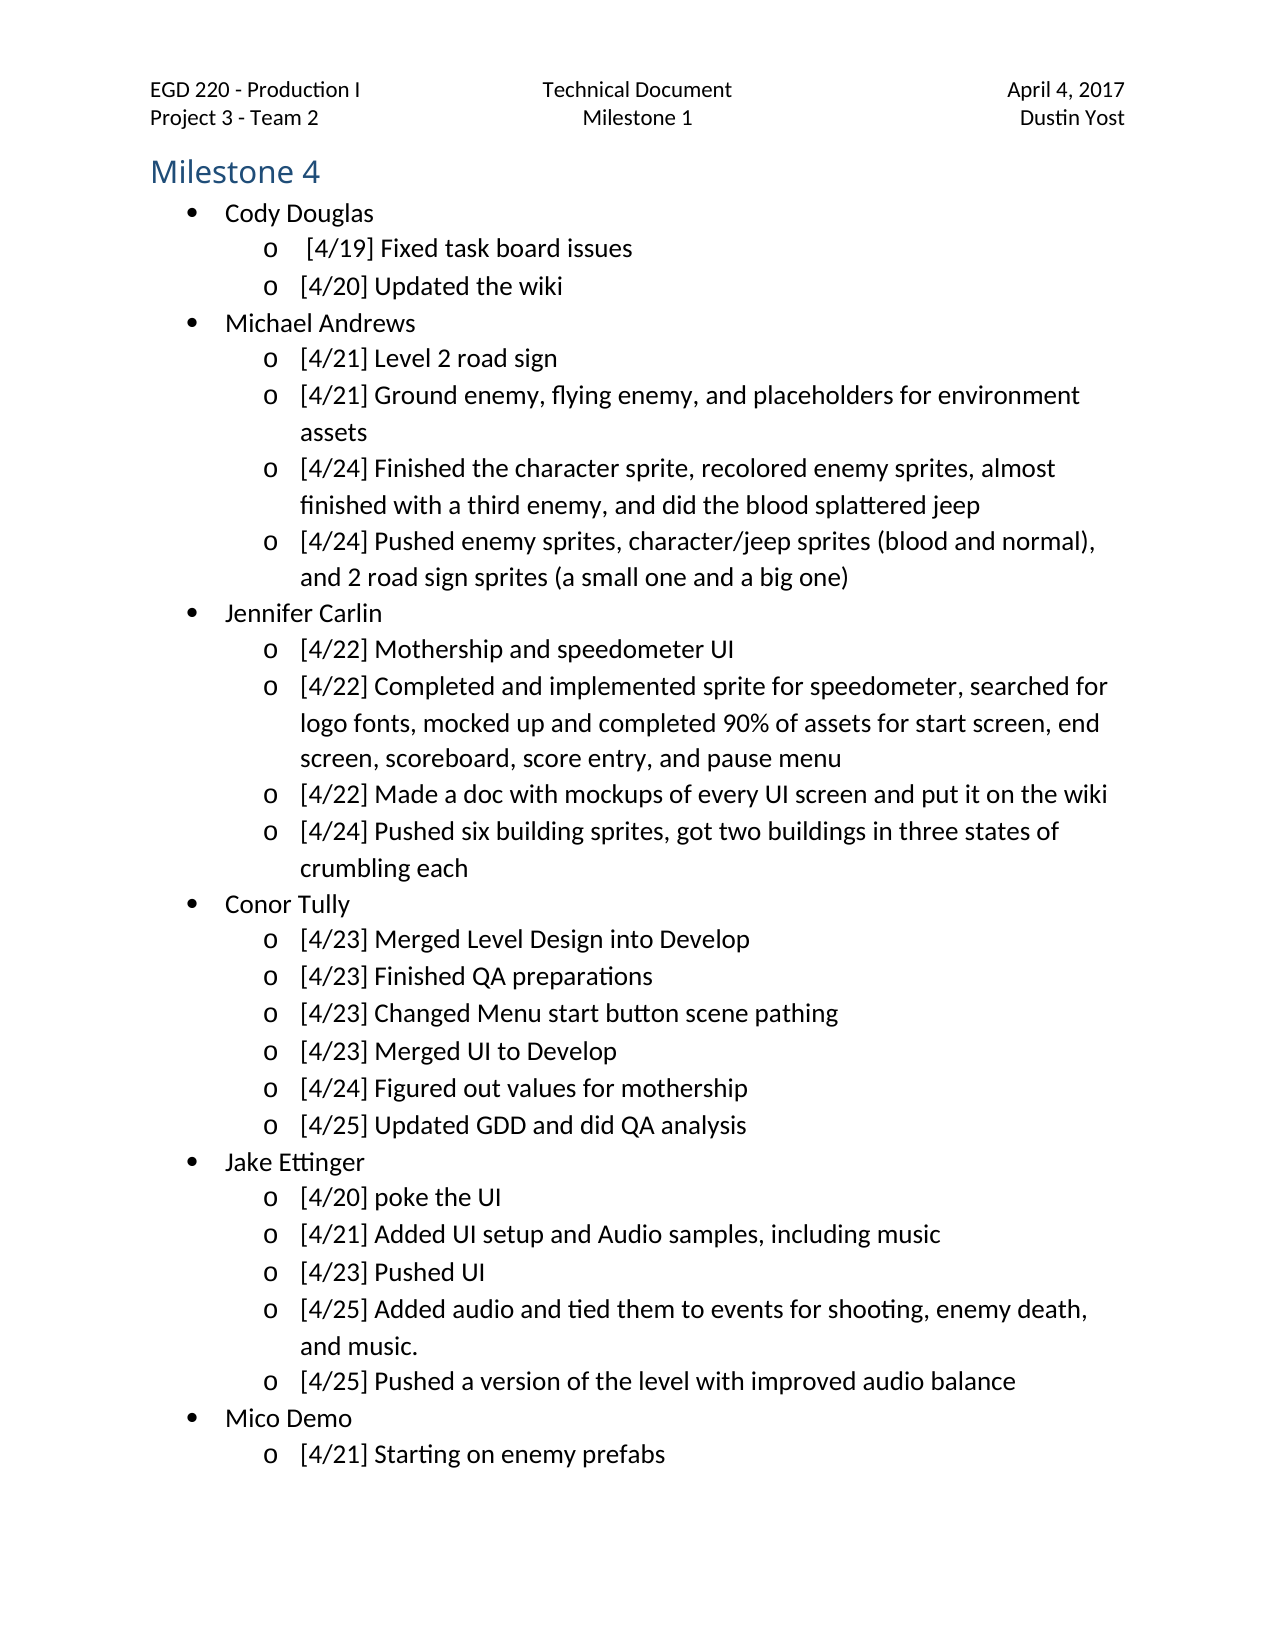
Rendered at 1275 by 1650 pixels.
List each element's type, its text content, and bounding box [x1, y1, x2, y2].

list [4/22] Completed and implemented sprite for speedometer, searched for logo fonts, mocked up and completed 90% of assets for start screen, end screen, scoreboard, score entry, and pause menu [262, 669, 1125, 774]
list Cody Douglas [187, 196, 1125, 229]
list [4/21] Added UI setup and Audio samples, including music [262, 1218, 1125, 1252]
list [4/24] Figured out values for mothership [262, 1071, 1125, 1105]
list [4/23] Merged Level Design into Develop [262, 922, 1125, 957]
list [4/20] Updated the wiki [262, 269, 1125, 303]
list [4/23] Merged UI to Develop [262, 1034, 1125, 1068]
list Mico Demo [187, 1402, 1125, 1434]
list [4/22] Mothership and speedometer UI [262, 632, 1125, 666]
list [4/25] Updated GDD and did QA analysis [262, 1108, 1125, 1142]
list [4/23] Pushed UI [262, 1255, 1125, 1289]
list [4/25] Pushed a version of the level with improved audio balance [262, 1364, 1125, 1399]
list [4/20] poke the UI [262, 1181, 1125, 1215]
list [4/23] Changed Menu start button scene pathing [262, 997, 1125, 1031]
list [4/21] Level 2 road sign [262, 341, 1125, 376]
list [4/25] Added audio and tied them to events for shooting, enemy death, and music. [262, 1292, 1125, 1362]
list Conor Tully [187, 887, 1125, 920]
list [4/21] Starting on enemy prefabs [262, 1437, 1125, 1472]
subtitle Milestone 4 [150, 150, 1125, 193]
list Jake Ettinger [187, 1145, 1125, 1178]
list [4/24] Pushed enemy sprites, character/jeep sprites (blood and normal), and 2 road sign sprites (a small one and a big one) [262, 524, 1125, 594]
list [4/24] Pushed six building sprites, got two buildings in three states of crumbling each [262, 814, 1125, 884]
list [4/23] Finished QA preparations [262, 959, 1125, 994]
list [4/19] Fixed task board issues [262, 232, 1125, 266]
list Michael Andrews [187, 306, 1125, 339]
list [4/21] Ground enemy, flying enemy, and placeholders for environment assets [262, 378, 1125, 448]
list Jennifer Carlin [187, 596, 1125, 629]
list [4/24] Finished the character sprite, recolored enemy sprites, almost finished with a third enemy, and did the blood splattered jeep [262, 451, 1125, 521]
list [4/22] Made a doc with mockups of every UI screen and put it on the wiki [262, 777, 1125, 812]
